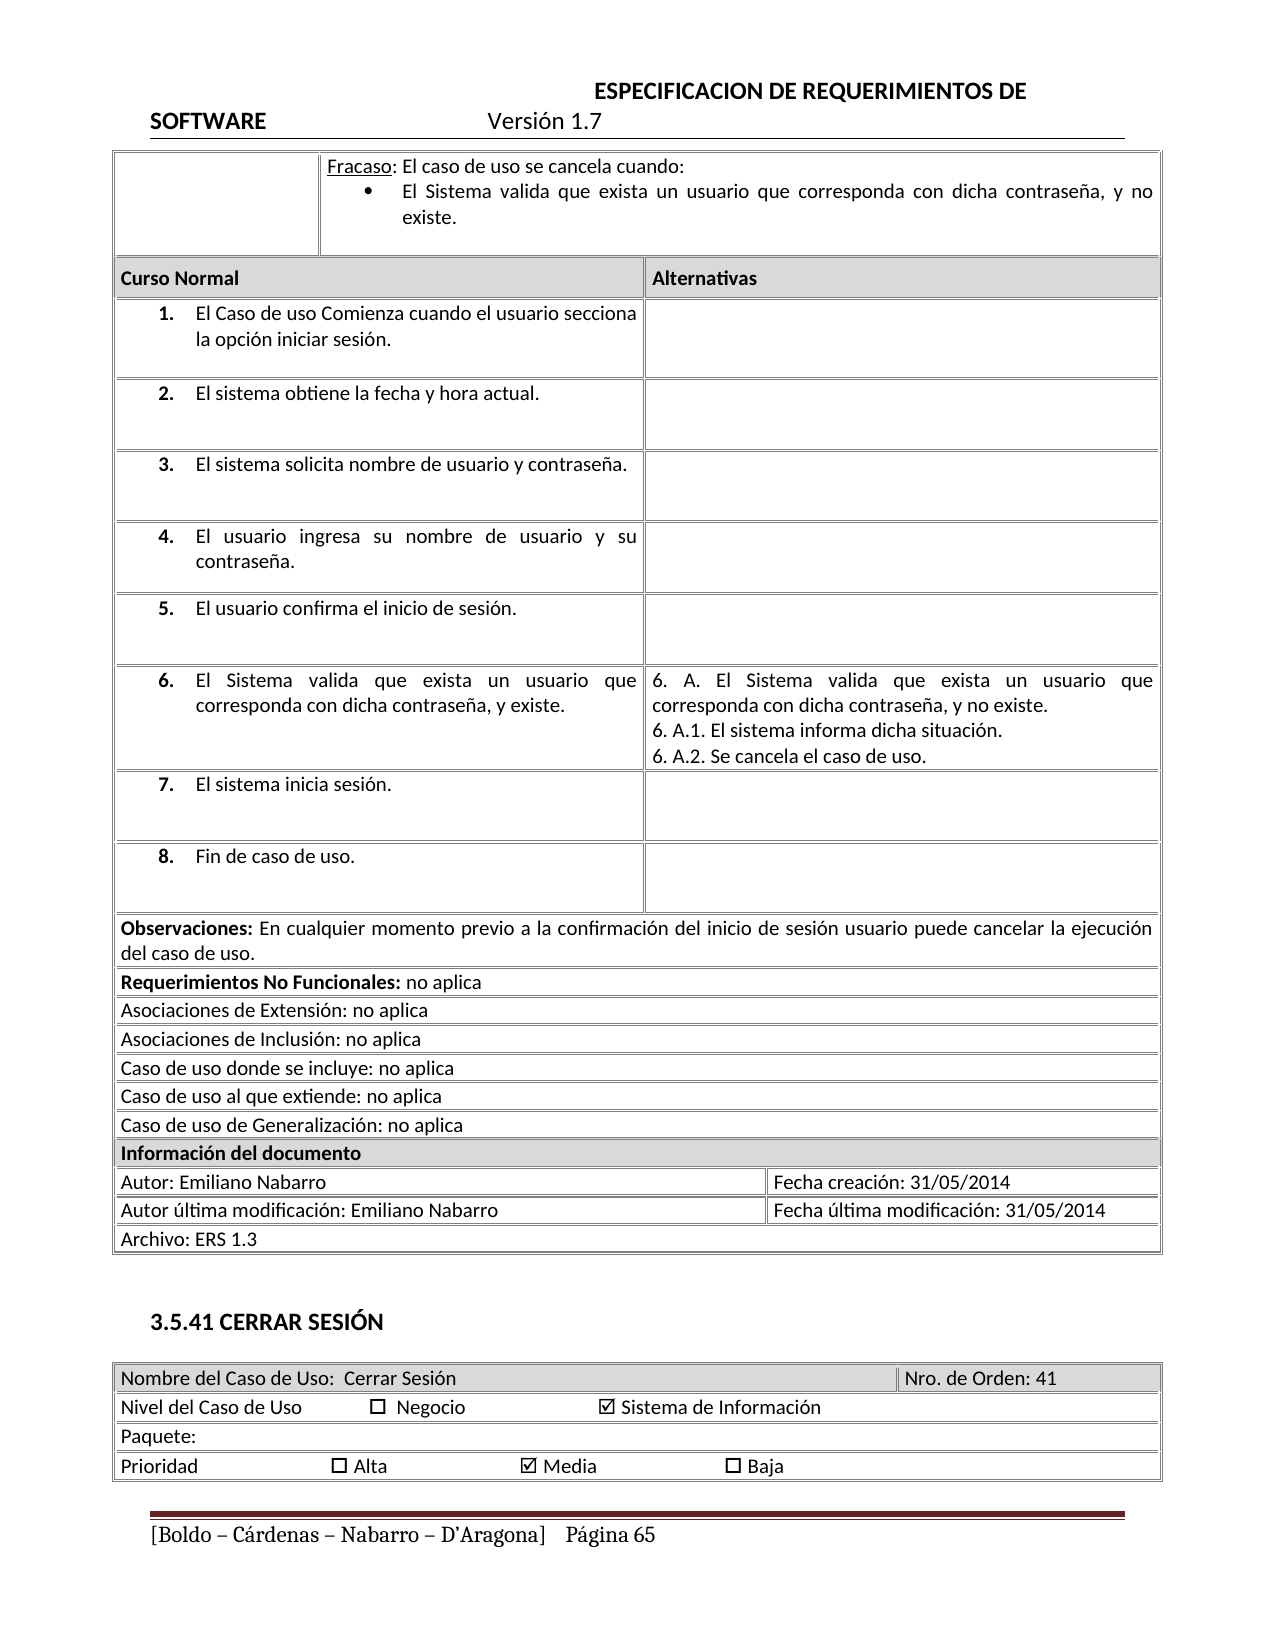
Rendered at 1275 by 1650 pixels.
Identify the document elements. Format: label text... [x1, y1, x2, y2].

table_cell Observaciones: En cualquier momento previo a la confirmación del inicio de sesión usuario puede cancelar la ejecución del caso de uso. [113, 912, 1162, 966]
table_cell [646, 377, 1160, 448]
table_cell El Sistema valida que exista un usuario que corresponda con dicha contraseña, y existe. [115, 664, 643, 768]
table_cell Post Condiciones [113, 151, 320, 255]
table_cell 6. A. El Sistema valida que exista un usuario que corresponda con dicha contraseña, y no existe. 6. A.1. El sistema informa dicha situación. 6. A.2. Se cancela el caso de uso. [646, 664, 1160, 768]
table_cell Asociaciones de Extensión: no aplica [115, 995, 1160, 1023]
table_cell Información del documento [113, 1137, 1162, 1166]
table_cell Autor última modificación: Emiliano Nabarro [113, 1194, 766, 1223]
table_cell Fecha creación: 31/05/2014 [768, 1166, 1160, 1194]
table_cell Caso de uso de Generalización: no aplica [115, 1109, 1160, 1137]
table_cell Autor: Emiliano Nabarro [115, 1166, 765, 1194]
table_cell Prioridad Alta Media Baja [113, 1450, 1162, 1478]
table_cell Caso de uso donde se incluye: no aplica [115, 1052, 1160, 1080]
table_cell El usuario ingresa su nombre de usuario y su contraseña. [113, 520, 645, 592]
table_cell El usuario confirma el inicio de sesión. [113, 592, 645, 664]
table_cell Nivel del Caso de Uso Negocio Sistema de Información [115, 1391, 1160, 1421]
table_cell El sistema solicita nombre de usuario y contraseña. [115, 449, 643, 520]
table_cell [645, 592, 1162, 664]
table_header Nro. de Orden: 41 [897, 1365, 1160, 1391]
table_cell [645, 297, 1162, 377]
table_cell Curso Normal [115, 255, 643, 297]
table_cell [645, 840, 1162, 912]
table_cell [645, 520, 1162, 592]
table_cell [646, 449, 1160, 520]
table_cell Requerimientos No Funcionales: no aplica [113, 966, 1162, 994]
table_cell El Caso de uso Comienza cuando el usuario secciona la opción iniciar sesión. [113, 297, 645, 377]
table_cell El sistema obtiene la fecha y hora actual. [115, 377, 643, 448]
table_cell Fracaso: El caso de uso se cancela cuando: El Sistema valida que exista un usuario que corresponda con dicha contraseña, y no existe. [320, 150, 1162, 255]
text 3.5.41 CERRAR SESIÓN [150, 1306, 1125, 1337]
table_cell [646, 769, 1160, 840]
table_cell Fecha última modificación: 31/05/2014 [766, 1194, 1162, 1223]
table_cell Alternativas [646, 255, 1160, 297]
table_cell Archivo: ERS 1.3 [113, 1223, 1162, 1251]
table_header Nombre del Caso de Uso: Cerrar Sesión [115, 1365, 897, 1391]
table_cell Paquete: [115, 1421, 1160, 1450]
table_cell Fin de caso de uso. [113, 840, 645, 912]
table_cell El sistema inicia sesión. [115, 769, 643, 840]
table_cell Asociaciones de Inclusión: no aplica [113, 1023, 1162, 1052]
table_cell Caso de uso al que extiende: no aplica [113, 1080, 1162, 1109]
